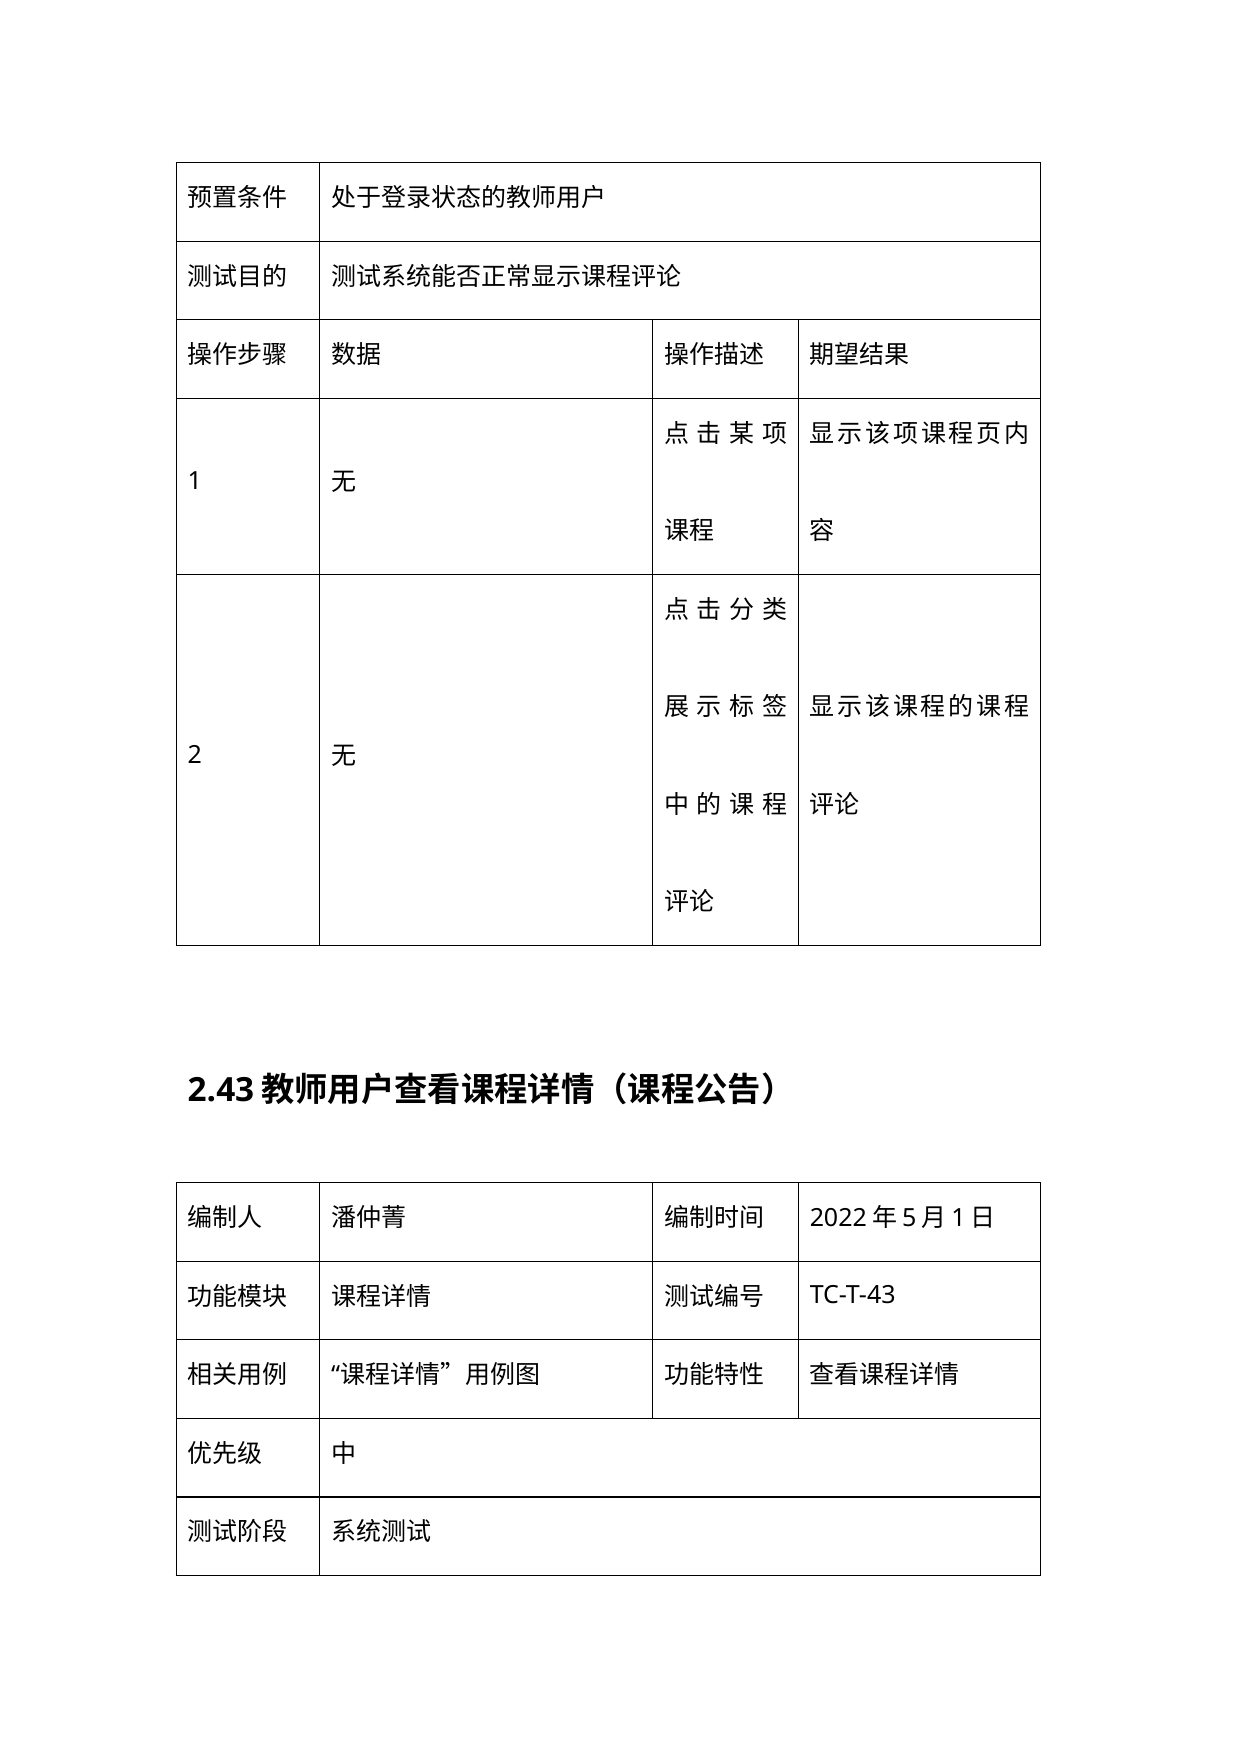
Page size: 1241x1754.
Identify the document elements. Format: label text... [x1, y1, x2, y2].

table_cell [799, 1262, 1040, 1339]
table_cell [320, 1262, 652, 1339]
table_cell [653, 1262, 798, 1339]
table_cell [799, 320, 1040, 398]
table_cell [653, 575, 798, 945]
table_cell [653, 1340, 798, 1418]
subtitle 2.43教师用户查看课程详情（课程公告） [187, 1055, 1053, 1120]
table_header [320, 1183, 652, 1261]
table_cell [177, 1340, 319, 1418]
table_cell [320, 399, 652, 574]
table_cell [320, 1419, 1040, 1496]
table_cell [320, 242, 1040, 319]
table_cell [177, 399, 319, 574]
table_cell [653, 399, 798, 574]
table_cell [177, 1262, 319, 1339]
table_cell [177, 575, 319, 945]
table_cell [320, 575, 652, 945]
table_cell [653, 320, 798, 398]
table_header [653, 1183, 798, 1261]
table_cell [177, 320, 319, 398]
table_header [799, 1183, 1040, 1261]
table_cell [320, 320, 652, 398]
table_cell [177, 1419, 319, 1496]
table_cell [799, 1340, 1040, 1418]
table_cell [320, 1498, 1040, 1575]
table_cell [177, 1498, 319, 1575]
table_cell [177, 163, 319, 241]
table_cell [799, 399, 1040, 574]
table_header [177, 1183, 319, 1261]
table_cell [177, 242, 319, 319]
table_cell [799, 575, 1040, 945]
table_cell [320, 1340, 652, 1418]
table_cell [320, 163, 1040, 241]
